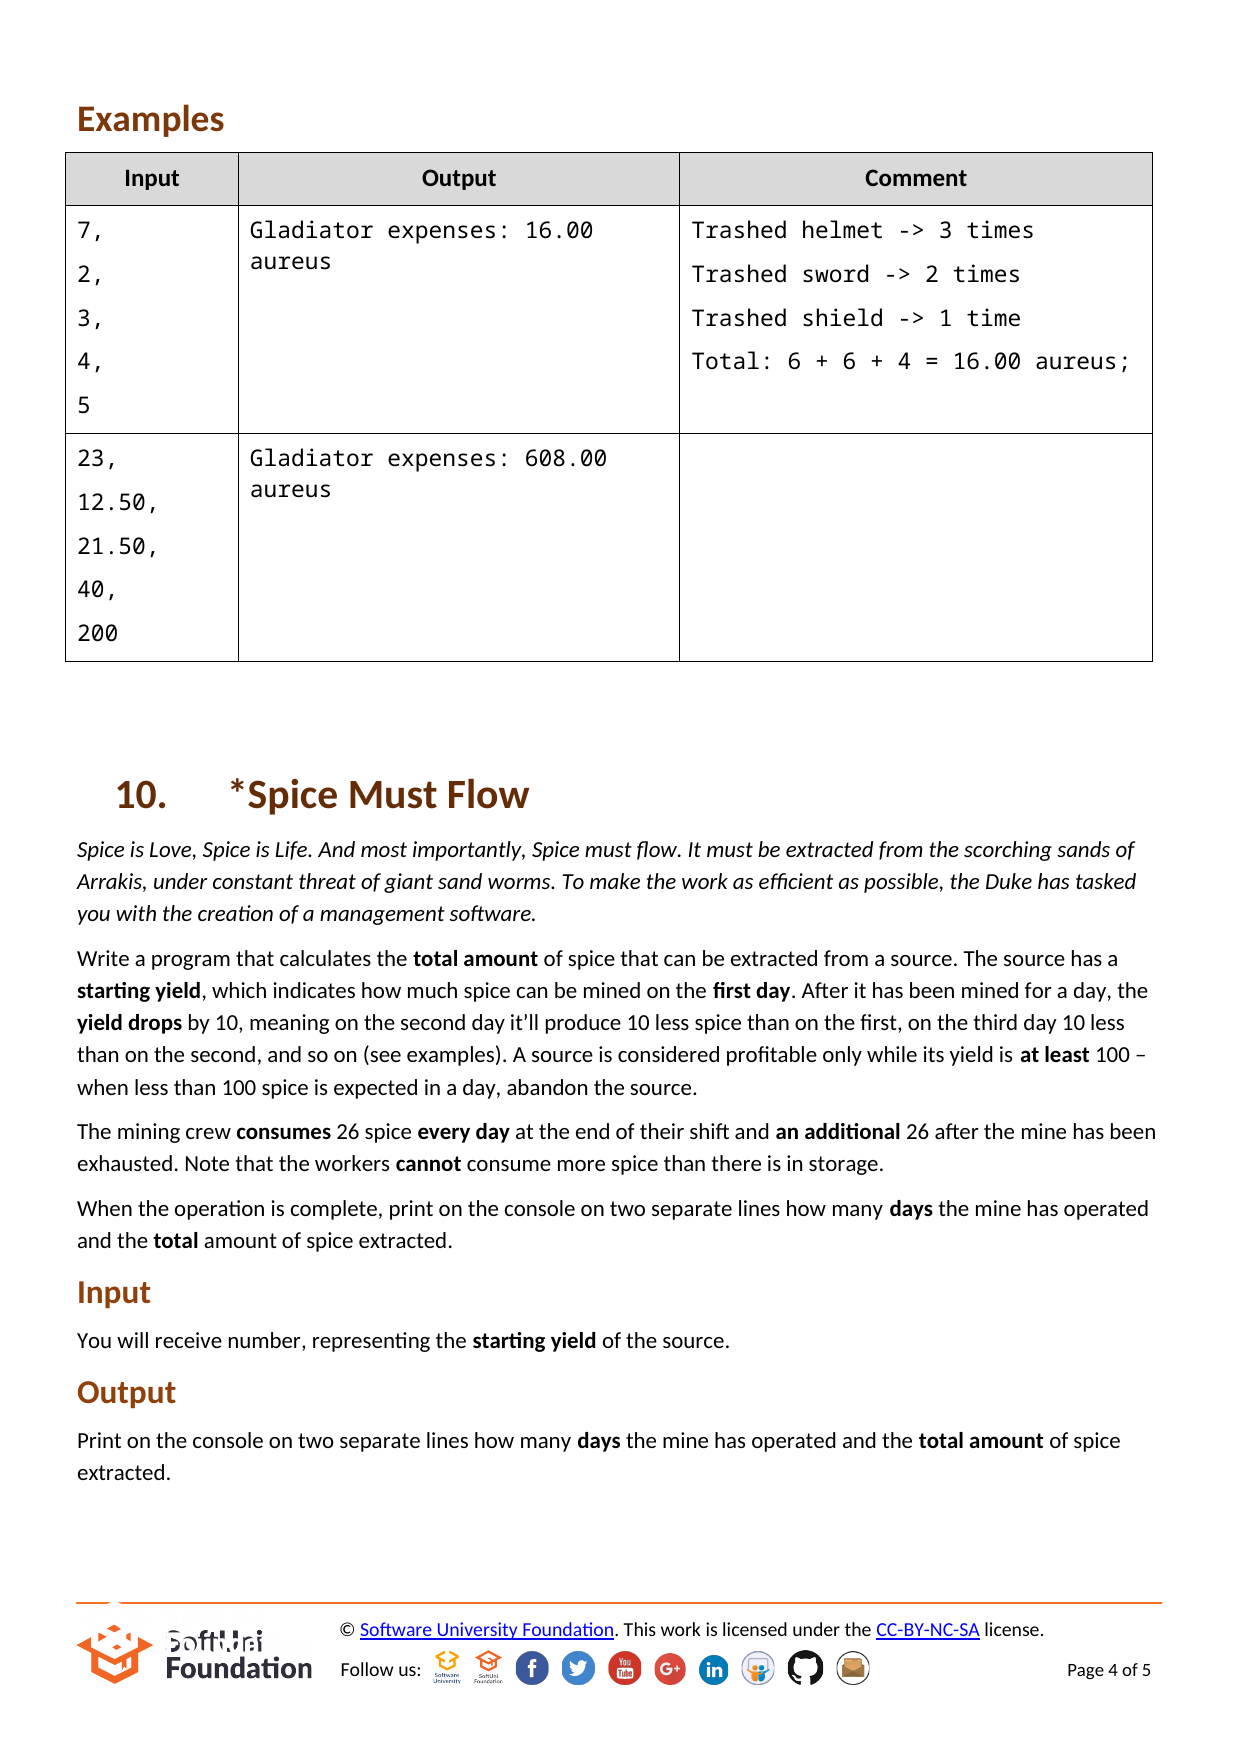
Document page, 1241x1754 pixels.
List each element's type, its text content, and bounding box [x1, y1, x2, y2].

table_header Output [239, 153, 679, 205]
text Examples [77, 95, 1163, 141]
text When the operation is complete, print on the console on two separate lines how many days the mine has operated and the total amount of spice extracted. [77, 1194, 1163, 1254]
picture [699, 1655, 708, 1664]
picture [562, 1651, 595, 1685]
picture [713, 1667, 722, 1676]
picture [741, 1651, 775, 1685]
picture [699, 1676, 708, 1685]
subtitle Output [77, 1371, 1163, 1412]
picture [836, 1651, 870, 1685]
table_header Comment [680, 153, 1152, 205]
picture [474, 1650, 503, 1685]
table_cell Gladiator expenses: 608.00 aureus [239, 434, 679, 661]
picture [787, 1650, 824, 1685]
text You will receive number, representing the starting yield of the source. [77, 1326, 1163, 1354]
table_cell 7, 2, 3, 4, 5 [66, 206, 238, 433]
text Spice is Love, Spice is Life. And most importantly, Spice must flow. It must be extracted from the scorching sands of Arrakis, under constant threat of giant sand worms. To make the work as efficient as possible, the Duke has tasked you with the creation of a management software. [77, 835, 1163, 927]
picture [608, 1651, 642, 1685]
table_header Input [66, 153, 238, 205]
picture [654, 1653, 686, 1685]
picture [76, 1600, 312, 1684]
text Print on the console on two separate lines how many days the mine has operated and the total amount of spice extracted. [77, 1426, 1163, 1486]
table_cell Gladiator expenses: 16.00 aureus [239, 206, 679, 433]
table_cell 23, 12.50, 21.50, 40, 200 [66, 434, 238, 661]
picture [433, 1651, 461, 1685]
picture [720, 1676, 729, 1685]
picture [720, 1655, 729, 1664]
picture [515, 1651, 549, 1685]
text Write a program that calculates the total amount of spice that can be extracted from a source. The source has a starting yield, which indicates how much spice can be mined on the first day. After it has been mined for a day, the yield drops by 10, meaning on the second day it’ll produce 10 less spice than on the first, on the third day 10 less than on the second, and so on (see examples). A source is considered profitable only while its yield is at least 100 – when less than 100 spice is expected in a day, abandon the source. [77, 944, 1163, 1101]
table_cell [680, 434, 1152, 661]
table_cell Trashed helmet -> 3 times Trashed sword -> 2 times Trashed shield -> 1 time Total: 6 + 6 + 4 = 16.00 aureus; [680, 206, 1152, 433]
text The mining crew consumes 26 spice every day at the end of their shift and an additional 26 after the mine has been exhausted. Note that the workers cannot consume more spice than there is in storage. [77, 1117, 1163, 1177]
subtitle *Spice Must Flow [114, 768, 1163, 819]
subtitle Input [77, 1271, 1163, 1312]
